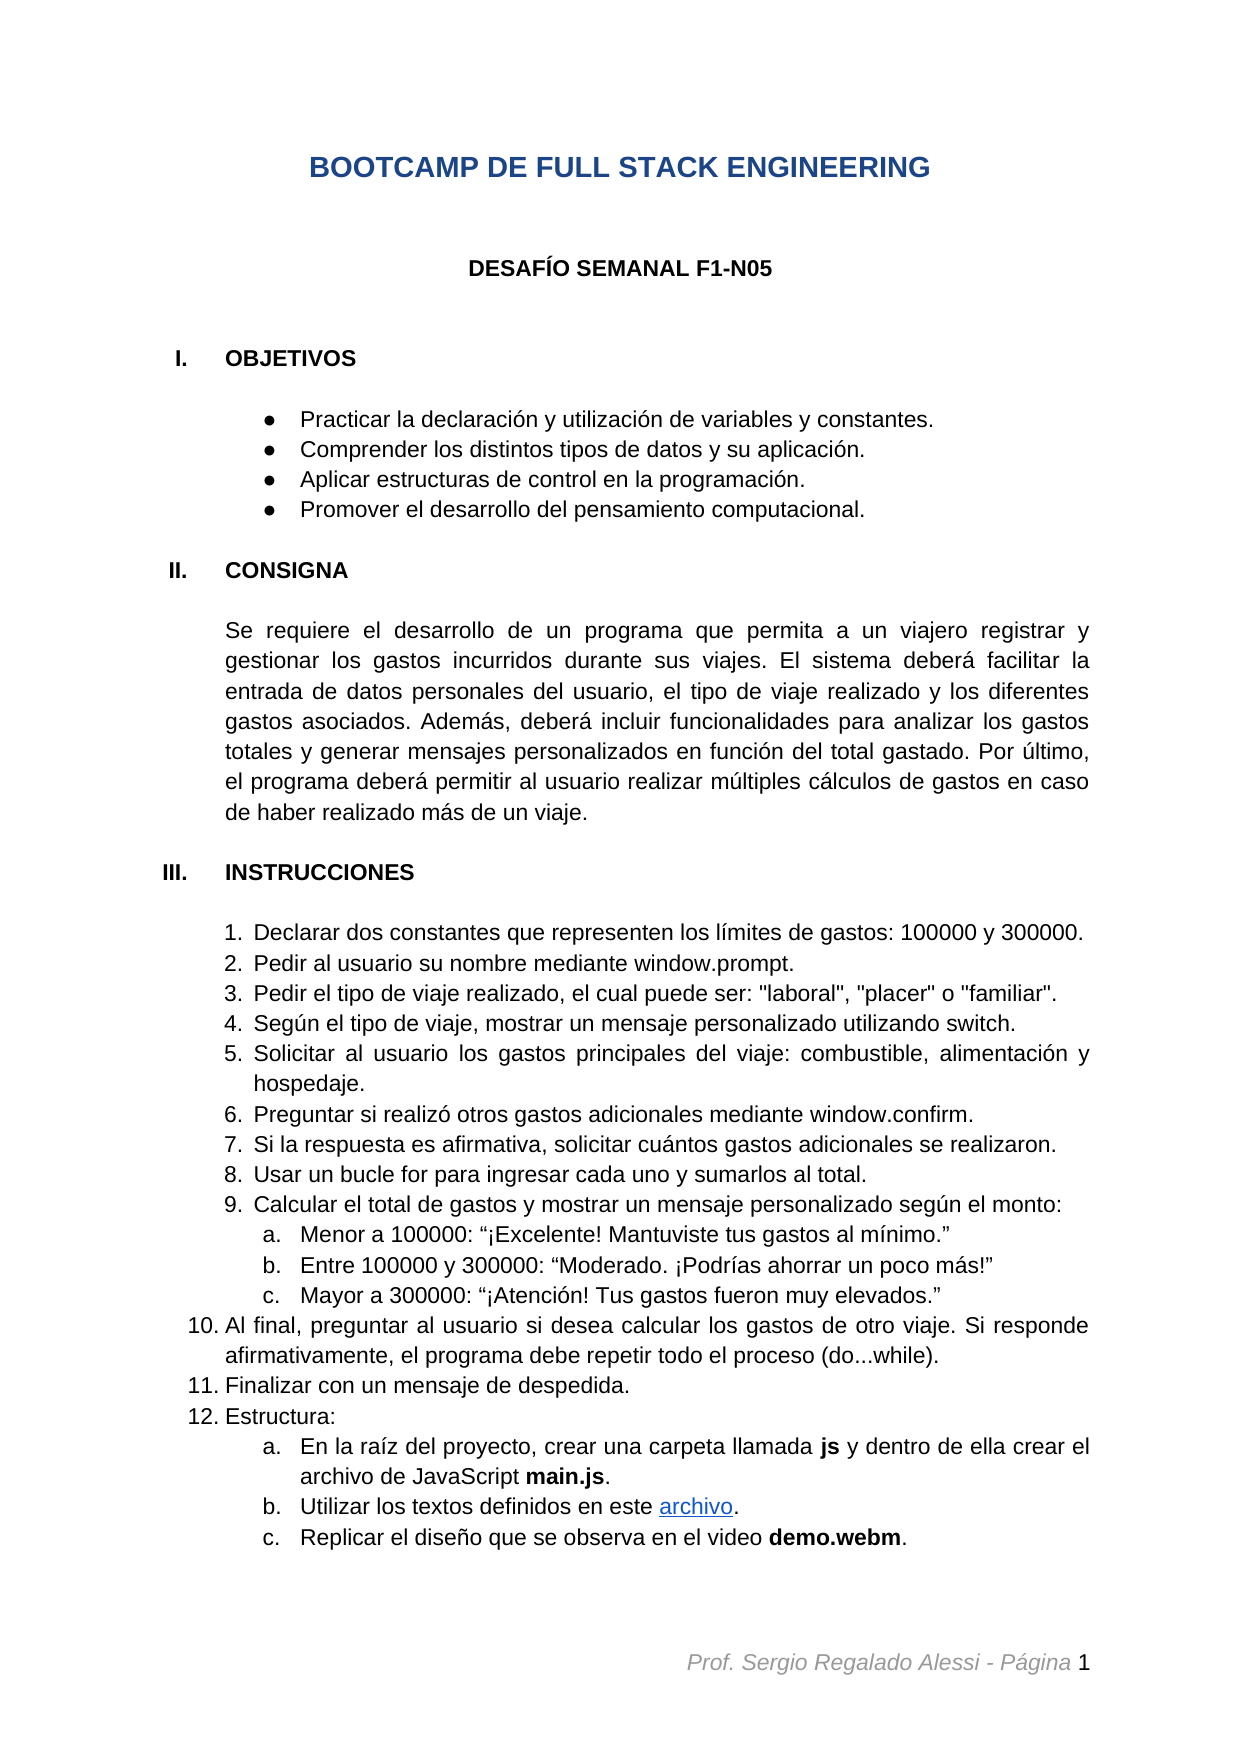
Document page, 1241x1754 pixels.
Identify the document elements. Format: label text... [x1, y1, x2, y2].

list Comprender los distintos tipos de datos y su aplicación. [262, 436, 1090, 462]
list INSTRUCCIONES [187, 859, 1090, 885]
list Según el tipo de viaje, mostrar un mensaje personalizado utilizando switch. [224, 1010, 1090, 1036]
list Calcular el total de gastos y mostrar un mensaje personalizado según el monto: [224, 1191, 1090, 1217]
list En la raíz del proyecto, crear una carpeta llamada js y dentro de ella crear el archivo de JavaScript main.js. [262, 1433, 1090, 1489]
list Replicar el diseño que se observa en el video demo.webm. [262, 1523, 1090, 1550]
list Pedir al usuario su nombre mediante window.prompt. [224, 949, 1090, 976]
list Si la respuesta es afirmativa, solicitar cuántos gastos adicionales se realizaron. [224, 1131, 1090, 1157]
list Aplicar estructuras de control en la programación. [262, 466, 1090, 492]
list OBJETIVOS [187, 345, 1090, 372]
list Solicitar al usuario los gastos principales del viaje: combustible, alimentación y hospedaje. [224, 1040, 1090, 1097]
list Usar un bucle for para ingresar cada uno y sumarlos al total. [224, 1161, 1090, 1187]
list Al final, preguntar al usuario si desea calcular los gastos de otro viaje. Si responde afirmativamente, el programa debe repetir todo el proceso (do...while). [187, 1312, 1090, 1368]
list Entre 100000 y 300000: “Moderado. ¡Podrías ahorrar un poco más!” [262, 1252, 1090, 1278]
list CONSIGNA [187, 557, 1090, 583]
text DESAFÍO SEMANAL F1-N05 [150, 224, 1090, 281]
list Declarar dos constantes que representen los límites de gastos: 100000 y 300000. [224, 919, 1090, 946]
list Mayor a 300000: “¡Atención! Tus gastos fueron muy elevados.” [262, 1282, 1090, 1308]
list Menor a 100000: “¡Excelente! Mantuviste tus gastos al mínimo.” [262, 1221, 1090, 1248]
list Pedir el tipo de viaje realizado, el cual puede ser: "laboral", "placer" o "familiar". [224, 980, 1090, 1006]
list Preguntar si realizó otros gastos adicionales mediante window.confirm. [224, 1101, 1090, 1127]
list Utilizar los textos definidos en este archivo. [262, 1493, 1090, 1519]
text Se requiere el desarrollo de un programa que permita a un viajero registrar y gestionar los gastos incurridos durante sus viajes. El sistema deberá facilitar la entrada de datos personales del usuario, el tipo de viaje realizado y los diferentes gastos asociados. Además, deberá incluir funcionalidades para analizar los gastos totales y generar mensajes personalizados en función del total gastado. Por último, el programa deberá permitir al usuario realizar múltiples cálculos de gastos en caso de haber realizado más de un viaje. [225, 617, 1090, 825]
text BOOTCAMP DE FULL STACK ENGINEERING [150, 150, 1090, 183]
list Estructura: [187, 1403, 1090, 1429]
list Promover el desarrollo del pensamiento computacional. [262, 496, 1090, 523]
list Finalizar con un mensaje de despedida. [187, 1372, 1090, 1399]
list Practicar la declaración y utilización de variables y constantes. [262, 406, 1090, 432]
